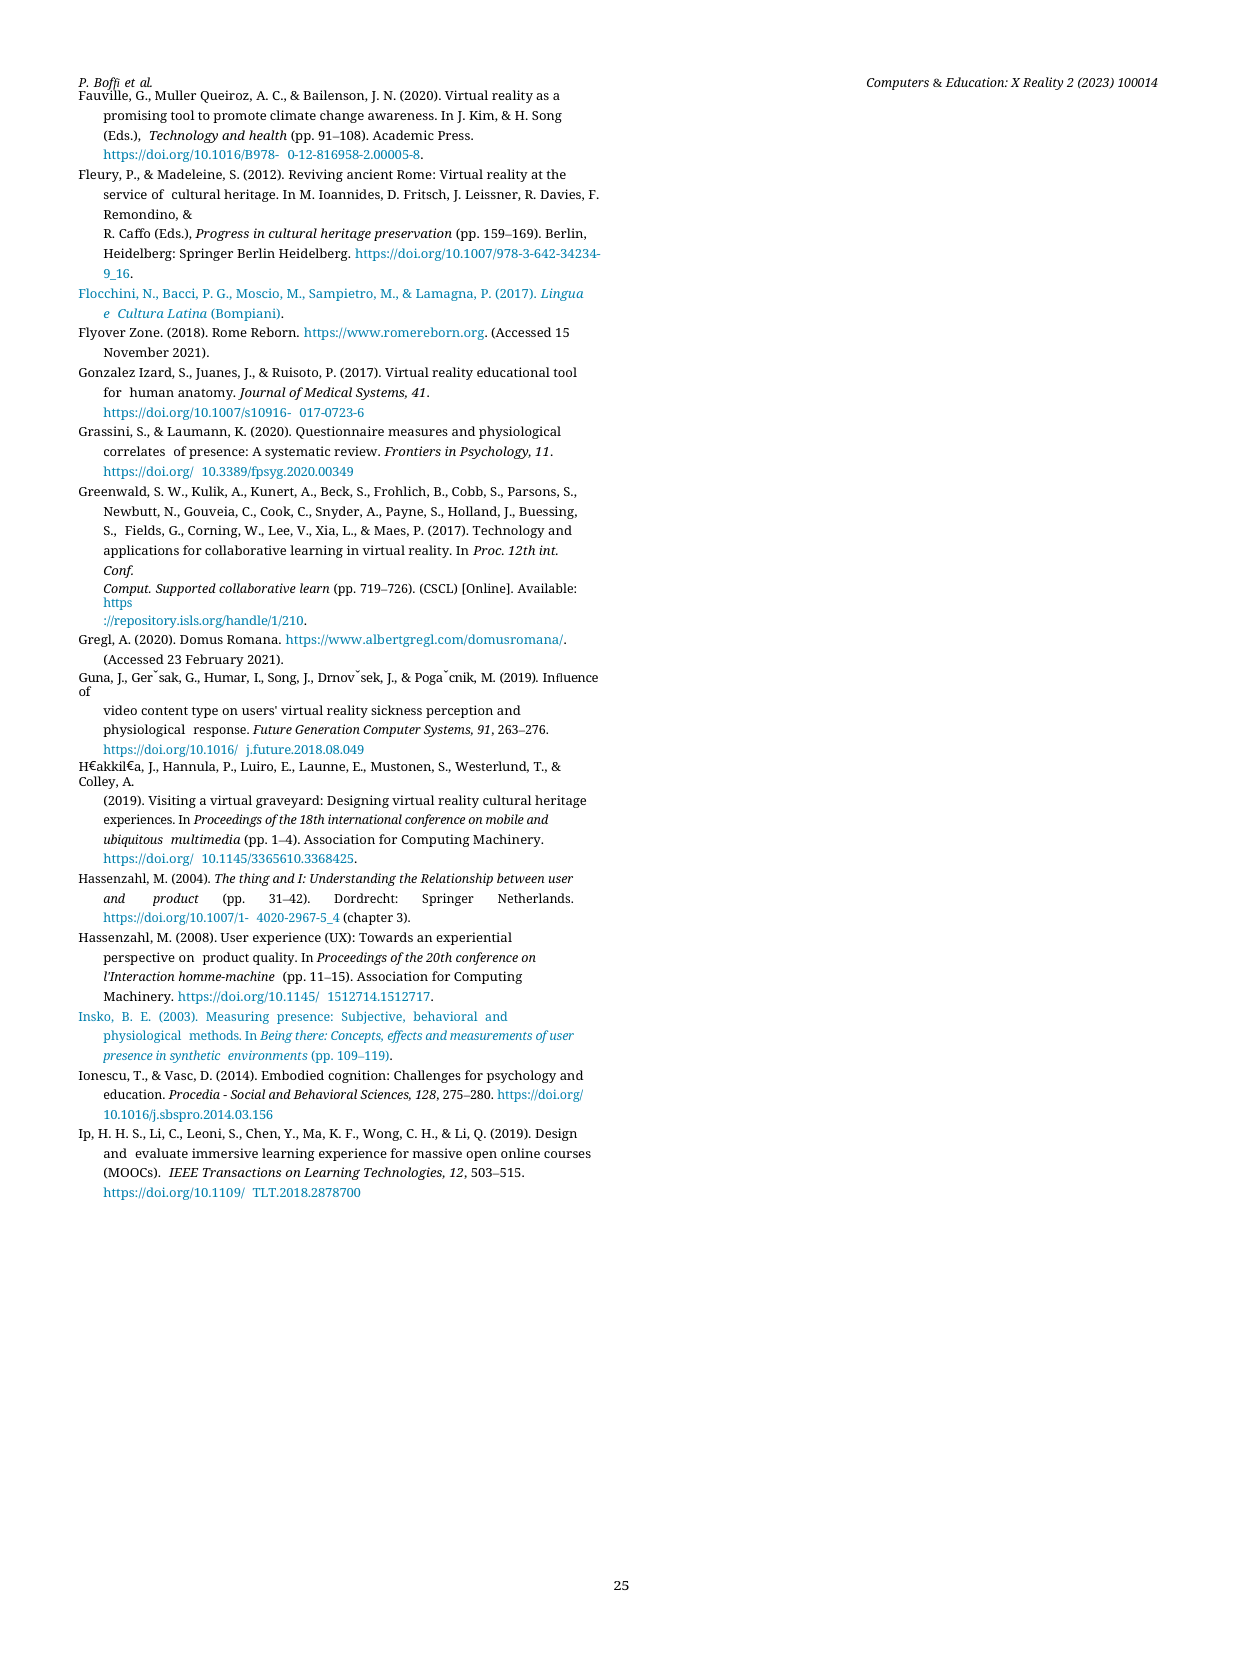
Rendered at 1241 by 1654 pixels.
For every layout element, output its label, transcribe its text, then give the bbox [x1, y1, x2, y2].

picture [453, 291, 464, 296]
picture [276, 309, 280, 320]
text Comput. Supported collaborative learn (pp. 719–726). (CSCL) [Online]. Available: https [103, 582, 601, 610]
picture [534, 1089, 538, 1101]
text Ip, H. H. S., Li, C., Leoni, S., Chen, Y., Ma, K. F., Wong, C. H., & Li, Q. (2019). Design and evaluate immersive learning experience for massive open online courses (MOOCs). IEEE Transactions on Learning Technologies, 12, 503–515. https://doi.org/10.1109/ TLT.2018.2878700 [78, 1125, 592, 1201]
picture [366, 637, 372, 644]
picture [111, 1030, 119, 1040]
picture [156, 469, 162, 476]
picture [142, 1187, 146, 1199]
picture [486, 1014, 493, 1021]
text Hassenzahl, M. (2004). The thing and I: Understanding the Relationship between user and product (pp. 31–42). Dordrecht: Springer Netherlands. https://doi.org/10.1007/1- 4020-2967-5_4 (chapter 3). [78, 870, 574, 926]
picture [406, 637, 415, 642]
text Insko, B. E. (2003). Measuring presence: Subjective, behavioral and physiological methods. In Being there: Concepts, effects and measurements of user presence in synthetic environments (pp. 109–119). [78, 1008, 585, 1064]
picture [156, 1190, 162, 1197]
text video content type on users' virtual reality sickness perception and physiological response. Future Generation Computer Systems, 91, 263–276. https://doi.org/10.1016/ j.future.2018.08.049 [103, 702, 601, 758]
picture [446, 637, 452, 644]
picture [392, 330, 398, 337]
picture [241, 149, 251, 161]
text Ionescu, T., & Vasc, D. (2014). Embodied cognition: Challenges for psychology and education. Procedia - Social and Behavioral Sciences, 128, 275–280. https://doi.org/ 10.1016/j.sbspro.2014.03.156 [78, 1067, 585, 1123]
picture [324, 634, 328, 646]
picture [225, 1014, 231, 1021]
picture [264, 913, 269, 922]
picture [315, 991, 319, 1003]
picture [278, 615, 282, 627]
picture [268, 1188, 276, 1195]
picture [559, 634, 563, 646]
picture [347, 467, 352, 476]
picture [541, 249, 548, 256]
picture [335, 291, 341, 299]
picture [355, 290, 360, 298]
picture [156, 410, 162, 417]
picture [257, 991, 268, 1004]
picture [424, 291, 430, 298]
picture [567, 1092, 573, 1099]
picture [332, 637, 340, 644]
picture [186, 993, 191, 1001]
picture [528, 1089, 534, 1101]
picture [440, 330, 446, 337]
picture [165, 1109, 171, 1116]
picture [256, 913, 263, 920]
picture [119, 915, 126, 923]
picture [179, 912, 189, 925]
picture [318, 634, 324, 646]
picture [467, 1014, 474, 1021]
picture [171, 1190, 177, 1197]
picture [263, 615, 271, 627]
picture [233, 854, 240, 861]
picture [234, 744, 238, 756]
picture [312, 329, 317, 337]
picture [461, 1014, 467, 1021]
text (2019). Visiting a virtual graveyard: Designing virtual reality cultural heritage experiences. In Proceedings of the 18th international conference on mobile and ubiquitous multimedia (pp. 1–4). Association for Computing Machinery. https://doi.org/ 10.1145/3365610.3368425. [103, 792, 601, 867]
picture [213, 991, 217, 1003]
picture [153, 1033, 161, 1043]
text Gonzalez Izard, S., Juanes, J., & Ruisoto, P. (2017). Virtual reality educational tool for human anatomy. Journal of Medical Systems, 41. https://doi.org/10.1007/s10916- 017-0723-6 [78, 364, 578, 421]
picture [373, 634, 382, 642]
picture [142, 149, 146, 161]
picture [247, 466, 251, 478]
picture [138, 1187, 142, 1199]
picture [183, 1190, 189, 1197]
picture [241, 407, 245, 419]
picture [134, 744, 140, 756]
picture [110, 615, 119, 627]
picture [183, 469, 189, 476]
picture [497, 249, 502, 258]
picture [321, 408, 329, 417]
picture [363, 250, 368, 258]
picture [252, 744, 258, 752]
picture [241, 1187, 245, 1199]
picture [409, 155, 419, 159]
picture [177, 991, 184, 999]
picture [82, 1014, 90, 1021]
text Greenwald, S. W., Kulik, A., Kunert, A., Beck, S., Frohlich, B., Cobb, S., Parsons, S., Newbutt, N., Gouveia, C., Cook, C., Snyder, A., Payne, S., Holland, J., Buessing, S., Fields, G., Corning, W., Lee, V., Xia, L., & Maes, P. (2017). Technology and applications for collaborative learning in virtual reality. In Proc. 12th int. Conf. [78, 483, 585, 579]
picture [121, 1012, 128, 1021]
picture [303, 327, 310, 335]
picture [285, 1033, 291, 1043]
picture [573, 1089, 583, 1102]
picture [116, 855, 126, 864]
picture [328, 855, 336, 863]
text Fleury, P., & Madeleine, S. (2012). Reviving ancient Rome: Virtual reality at the service of cultural heritage. In M. Ioannides, D. Fritsch, J. Leissner, R. Davies, F. Remondino, & [78, 166, 601, 223]
text Grassini, S., & Laumann, K. (2020). Questionnaire measures and physiological correlates of presence: A systematic review. Frontiers in Psychology, 11. https://doi.org/ 10.3389/fpsyg.2020.00349 [78, 423, 585, 480]
picture [183, 856, 189, 863]
picture [148, 1187, 154, 1197]
text Flyover Zone. (2018). Rome Reborn. https://www.romereborn.org. (Accessed 15 November 2021). [78, 324, 585, 361]
picture [461, 634, 467, 646]
picture [183, 152, 189, 159]
picture [142, 407, 146, 419]
picture [149, 1109, 153, 1121]
picture [251, 615, 258, 625]
picture [156, 152, 162, 159]
picture [396, 636, 408, 647]
picture [142, 466, 146, 478]
picture [156, 856, 162, 863]
picture [171, 152, 177, 159]
picture [518, 637, 524, 644]
picture [393, 248, 397, 260]
text Hassenzahl, M. (2008). User experience (UX): Towards an experiential perspective on product quality. In Proceedings of the 20th conference on l'Interaction homme-machine (pp. 11–15). Association for Computing Machinery. https://doi.org/10.1145/ 1512714.1512717. [78, 929, 585, 1005]
text Gregl, A. (2020). Domus Romana. https://www.albertgregl.com/domusromana/. (Accessed 23 February 2021). [78, 631, 592, 668]
picture [348, 1014, 356, 1021]
picture [413, 1011, 419, 1018]
picture [138, 149, 142, 161]
picture [148, 149, 154, 159]
picture [199, 311, 206, 318]
picture [158, 618, 164, 625]
picture [269, 469, 276, 479]
picture [492, 248, 496, 260]
picture [216, 991, 220, 1003]
picture [445, 330, 458, 335]
picture [322, 1053, 329, 1061]
picture [205, 1012, 210, 1021]
picture [142, 853, 146, 865]
text Guna, J., Gerˇsak, G., Humar, I., Song, J., Drnovˇsek, J., & Pogaˇcnik, M. (2019). Influence of [78, 671, 601, 699]
picture [356, 1011, 364, 1019]
picture [171, 856, 177, 863]
picture [300, 992, 306, 999]
picture [169, 618, 176, 628]
text ://repository.isls.org/handle/1/210. [103, 612, 601, 629]
picture [148, 853, 154, 863]
picture [189, 1033, 200, 1040]
picture [390, 248, 394, 260]
picture [435, 251, 441, 258]
picture [262, 1014, 269, 1024]
picture [82, 288, 88, 296]
picture [171, 469, 177, 476]
picture [513, 1092, 520, 1100]
picture [342, 327, 346, 339]
picture [148, 466, 154, 476]
picture [183, 410, 189, 417]
picture [523, 637, 534, 642]
picture [251, 466, 257, 474]
picture [148, 407, 154, 417]
picture [276, 1014, 283, 1022]
picture [355, 248, 362, 258]
picture [529, 289, 533, 300]
picture [273, 854, 278, 863]
picture [138, 407, 142, 419]
picture [140, 744, 144, 756]
picture [247, 853, 251, 865]
picture [171, 1033, 178, 1040]
picture [234, 912, 238, 924]
picture [369, 992, 375, 999]
picture [116, 409, 126, 418]
picture [207, 1032, 212, 1040]
text H€akkil€a, J., Hannula, P., Luiro, E., Launne, E., Mustonen, S., Westerlund, T., & Colley, A. [78, 760, 601, 789]
picture [336, 327, 342, 339]
text R. Caffo (Eds.), Progress in cultural heritage preservation (pp. 159–169). Berlin, Heidelberg: Springer Berlin Heidelberg. https://doi.org/10.1007/978-3-642-34234- 9_16. [103, 226, 601, 282]
picture [104, 615, 110, 627]
picture [224, 1110, 231, 1117]
picture [232, 1014, 241, 1021]
picture [385, 1051, 389, 1062]
text Fauville, G., Muller Queiroz, A. C., & Bailenson, J. N. (2020). Virtual reality as a promising tool to promote climate change awareness. In J. Kim, & H. Song (Eds.), Technology and health (pp. 91–108). Academic Press. https://doi.org/10.1016/B978- 0-12-816958-2.00005-8. [78, 87, 585, 163]
picture [373, 330, 380, 337]
picture [480, 289, 487, 296]
text Flocchini, N., Bacci, P. G., Moscio, M., Sampietro, M., & Lamagna, P. (2017). Lingua e Cultura Latina (Bompiani). [78, 285, 592, 322]
picture [119, 747, 126, 755]
picture [134, 912, 140, 924]
picture [376, 1013, 387, 1021]
picture [116, 468, 126, 477]
picture [140, 912, 144, 924]
picture [567, 249, 574, 256]
picture [339, 467, 346, 474]
picture [116, 1189, 126, 1198]
picture [191, 1012, 195, 1023]
picture [176, 311, 182, 318]
picture [179, 744, 189, 757]
picture [221, 913, 226, 922]
picture [222, 615, 232, 627]
picture [138, 853, 142, 865]
picture [116, 151, 126, 160]
picture [171, 410, 177, 417]
picture [138, 466, 142, 478]
